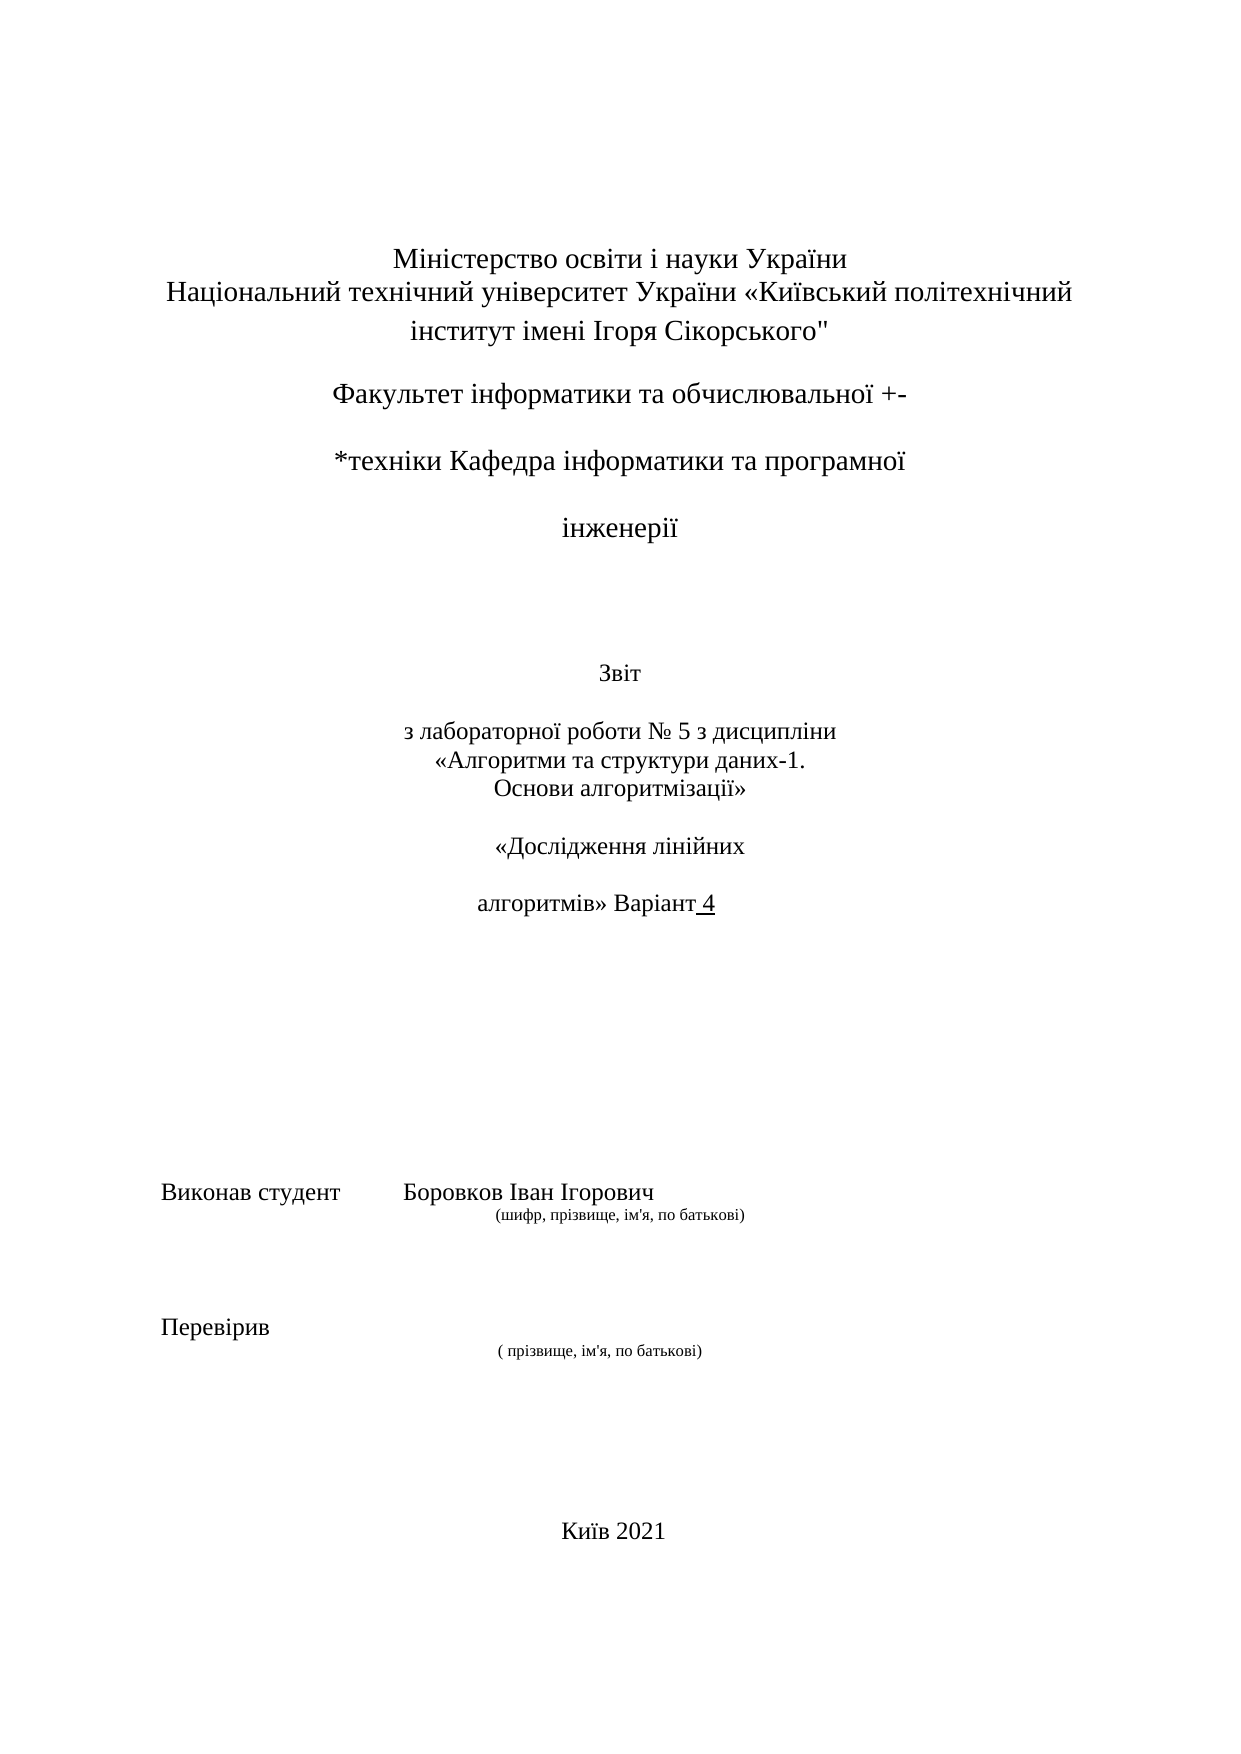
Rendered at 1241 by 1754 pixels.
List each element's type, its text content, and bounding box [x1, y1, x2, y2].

text ( прізвище, ім'я, по батькові) [498, 1341, 1090, 1360]
text «Алгоритми та структури даних-1. [155, 745, 1084, 773]
text Національний технічний університет України «Київський політехнічний інститут імені Ігоря Сікорського" [155, 274, 1083, 346]
text «Дослідження лінійних алгоритмів» Варіант 4 [454, 831, 785, 918]
subtitle Міністерство освіти і науки України [155, 241, 1084, 274]
text Звіт [155, 658, 1084, 687]
text з лабораторної роботи № 5 з дисципліни [155, 716, 1084, 745]
subtitle Факультет інформатики та обчислювальної +-*техніки Кафедра інформатики та програмної інженерії [326, 376, 913, 544]
text Виконав студент Боровков Іван Ігорович [161, 1178, 1090, 1206]
text (шифр, прізвище, ім'я, по батькові) [495, 1206, 1090, 1224]
text Перевірив [161, 1313, 1090, 1341]
text Основи алгоритмізації» [155, 773, 1084, 802]
text Київ 2021 [155, 1516, 1090, 1545]
